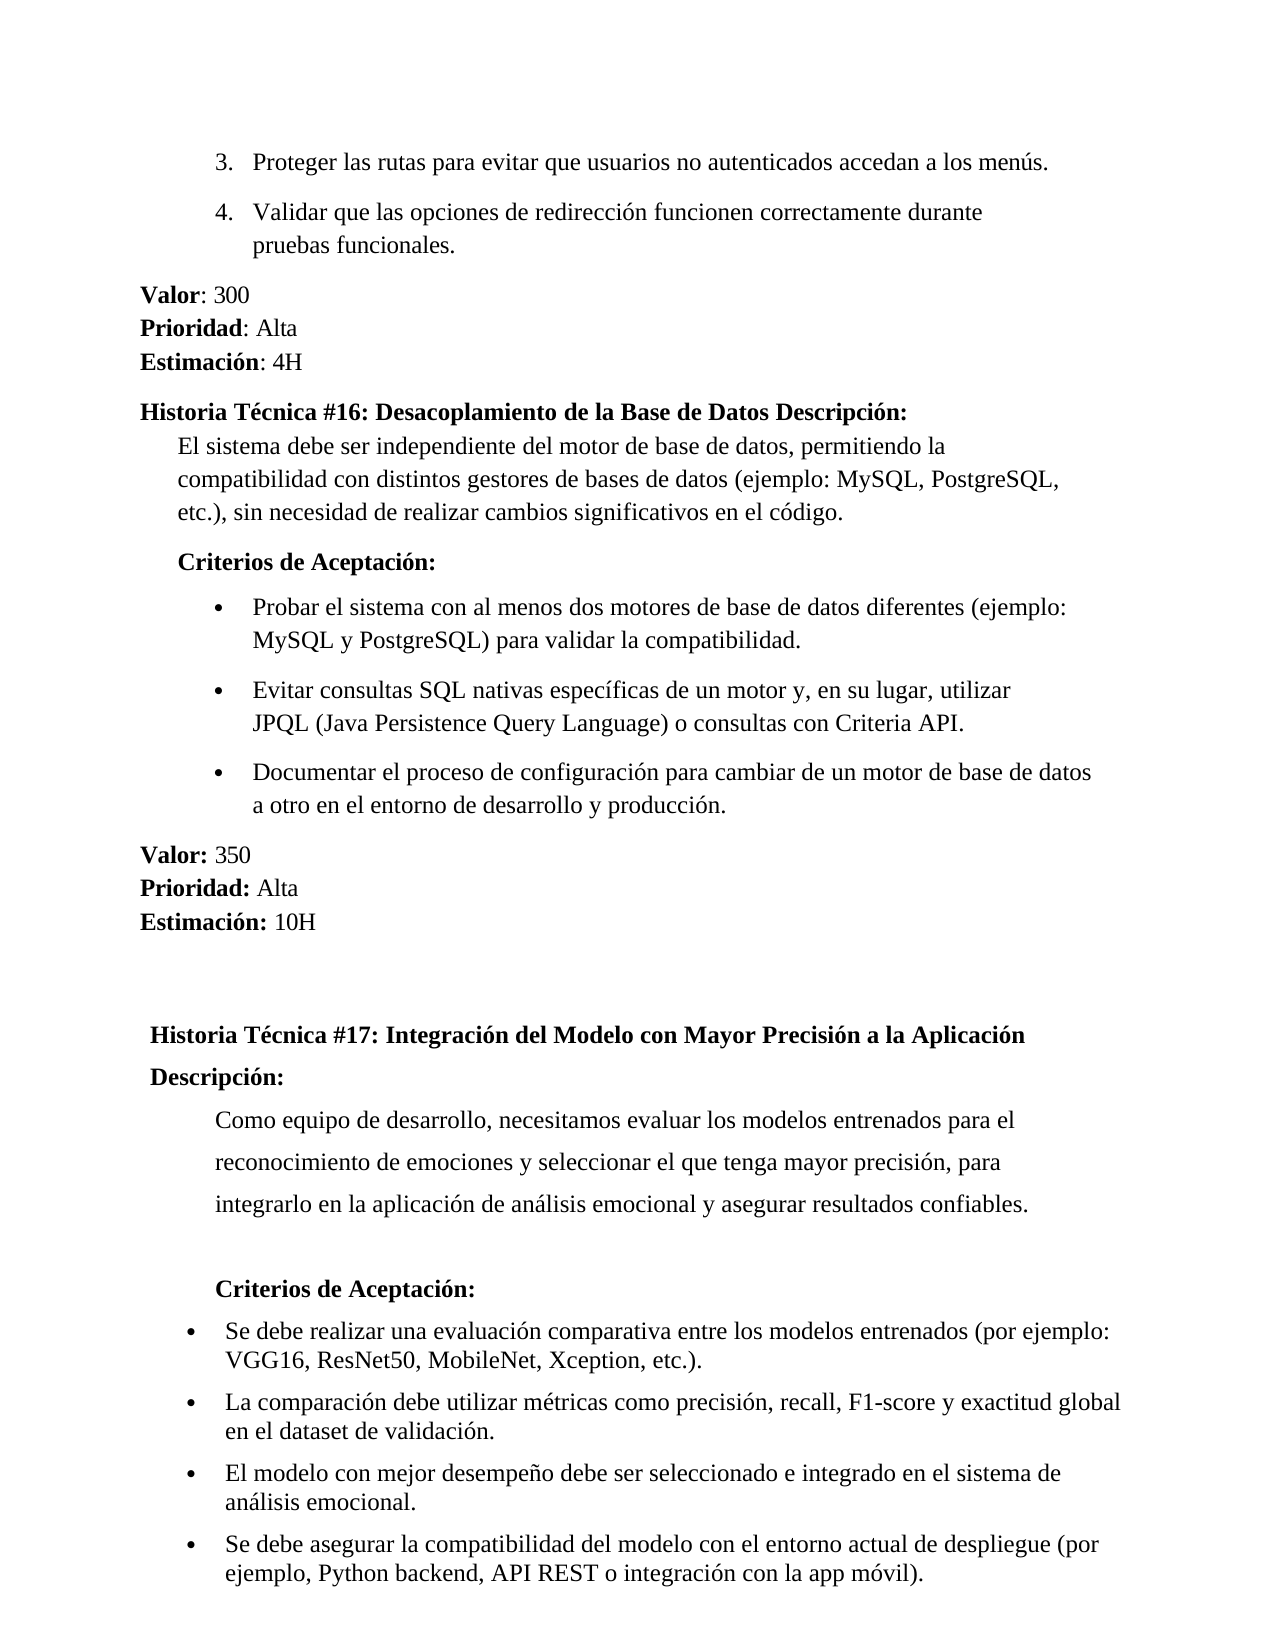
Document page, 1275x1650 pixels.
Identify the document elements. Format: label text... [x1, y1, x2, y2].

text Prioridad: Alta [140, 313, 1125, 342]
text Como equipo de desarrollo, necesitamos evaluar los modelos entrenados para el [215, 1105, 1125, 1133]
subtitle Historia Técnica #16: Desacoplamiento de la Base de Datos Descripción: [140, 377, 931, 426]
text Valor: 300 [140, 280, 1125, 309]
text compatibilidad con distintos gestores de bases de datos (ejemplo: MySQL, PostgreSQL, etc.), sin necesidad de realizar cambios significativos en el código. [177, 464, 1093, 526]
text Estimación: 10H [140, 907, 1125, 936]
list El modelo con mejor desempeño debe ser seleccionado e integrado en el sistema de análisis emocional. [187, 1458, 1125, 1516]
list Evitar consultas SQL nativas específicas de un motor y, en su lugar, utilizar JPQL (Java Persistence Query Language) o consultas con Criteria API. [215, 675, 1071, 737]
text reconocimiento de emociones y seleccionar el que tenga mayor precisión, para [215, 1147, 1125, 1176]
text Prioridad: Alta [140, 873, 1125, 902]
list Se debe realizar una evaluación comparativa entre los modelos entrenados (por ejemplo: VGG16, ResNet50, MobileNet, Xception, etc.). [187, 1316, 1125, 1374]
list Documentar el proceso de configuración para cambiar de un motor de base de datos a otro en el entorno de desarrollo y producción. [215, 757, 1092, 819]
list Proteger las rutas para evitar que usuarios no autenticados accedan a los menús. [215, 147, 1125, 176]
list Probar el sistema con al menos dos motores de base de datos diferentes (ejemplo: MySQL y PostgreSQL) para validar la compatibilidad. [215, 592, 1067, 654]
text Descripción: [150, 1062, 1125, 1091]
text integrarlo en la aplicación de análisis emocional y asegurar resultados confiables. [215, 1189, 1125, 1218]
text Historia Técnica #17: Integración del Modelo con Mayor Precisión a la Aplicación [150, 1020, 1125, 1049]
list Se debe asegurar la compatibilidad del modelo con el entorno actual de despliegue (por ejemplo, Python backend, API REST o integración con la app móvil). [187, 1529, 1125, 1587]
text Valor: 350 [140, 840, 1125, 869]
text Estimación: 4H [140, 347, 1125, 376]
subtitle Criterios de Aceptación: [177, 547, 1125, 576]
list Validar que las opciones de redirección funcionen correctamente durante pruebas funcionales. [215, 197, 1064, 259]
text El sistema debe ser independiente del motor de base de datos, permitiendo la [177, 431, 1125, 460]
list La comparación debe utilizar métricas como precisión, recall, F1-score y exactitud global en el dataset de validación. [187, 1387, 1125, 1445]
text Criterios de Aceptación: [215, 1274, 1125, 1303]
